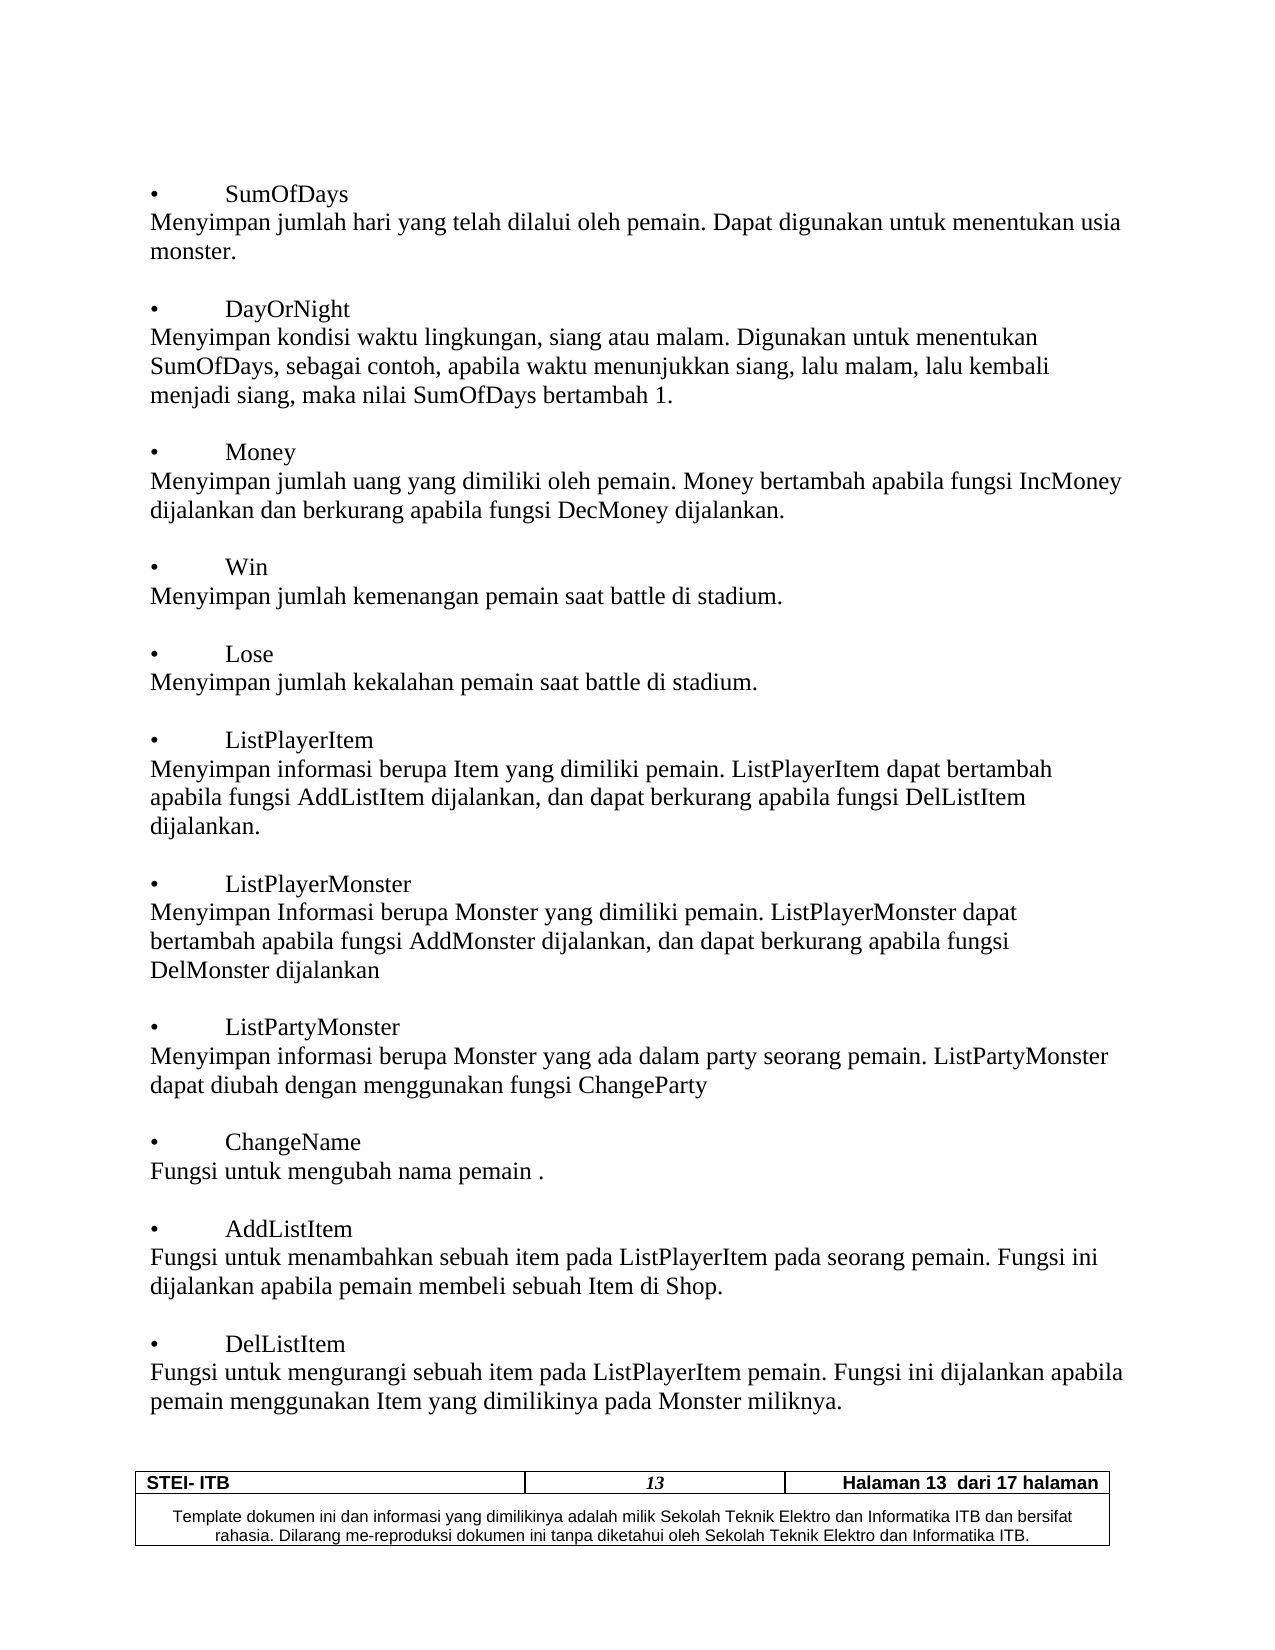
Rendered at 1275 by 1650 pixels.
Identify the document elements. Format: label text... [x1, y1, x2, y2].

text Menyimpan jumlah kemenangan pemain saat battle di stadium. [150, 581, 1125, 610]
text • ChangeName [150, 1127, 1125, 1156]
text • ListPartyMonster [150, 1012, 1125, 1041]
text Menyimpan informasi berupa Item yang dimiliki pemain. ListPlayerItem dapat bertambah apabila fungsi AddListItem dijalankan, dan dapat berkurang apabila fungsi DelListItem dijalankan. [150, 754, 1125, 840]
text Menyimpan jumlah hari yang telah dilalui oleh pemain. Dapat digunakan untuk menentukan usia monster. [150, 207, 1125, 265]
text Menyimpan informasi berupa Monster yang ada dalam party seorang pemain. ListPartyMonster dapat diubah dengan menggunakan fungsi ChangeParty [150, 1041, 1125, 1099]
text • Money [150, 437, 1125, 466]
text Fungsi untuk mengubah nama pemain . [150, 1156, 1125, 1185]
text • SumOfDays [150, 179, 1125, 207]
text • ListPlayerMonster [150, 869, 1125, 897]
text • DayOrNight [150, 294, 1125, 322]
text Menyimpan Informasi berupa Monster yang dimiliki pemain. ListPlayerMonster dapat bertambah apabila fungsi AddMonster dijalankan, dan dapat berkurang apabila fungsi DelMonster dijalankan [150, 897, 1125, 984]
text Fungsi untuk mengurangi sebuah item pada ListPlayerItem pemain. Fungsi ini dijalankan apabila pemain menggunakan Item yang dimilikinya pada Monster miliknya. [150, 1357, 1125, 1415]
text • AddListItem [150, 1214, 1125, 1242]
text • DelListItem [150, 1329, 1125, 1357]
text • ListPlayerItem [150, 725, 1125, 754]
text • Lose [150, 639, 1125, 667]
text Menyimpan kondisi waktu lingkungan, siang atau malam. Digunakan untuk menentukan SumOfDays, sebagai contoh, apabila waktu menunjukkan siang, lalu malam, lalu kembali menjadi siang, maka nilai SumOfDays bertambah 1. [150, 322, 1125, 409]
text Fungsi untuk menambahkan sebuah item pada ListPlayerItem pada seorang pemain. Fungsi ini dijalankan apabila pemain membeli sebuah Item di Shop. [150, 1242, 1125, 1300]
text Menyimpan jumlah kekalahan pemain saat battle di stadium. [150, 667, 1125, 696]
text • Win [150, 552, 1125, 581]
text Menyimpan jumlah uang yang dimiliki oleh pemain. Money bertambah apabila fungsi IncMoney dijalankan dan berkurang apabila fungsi DecMoney dijalankan. [150, 466, 1125, 524]
